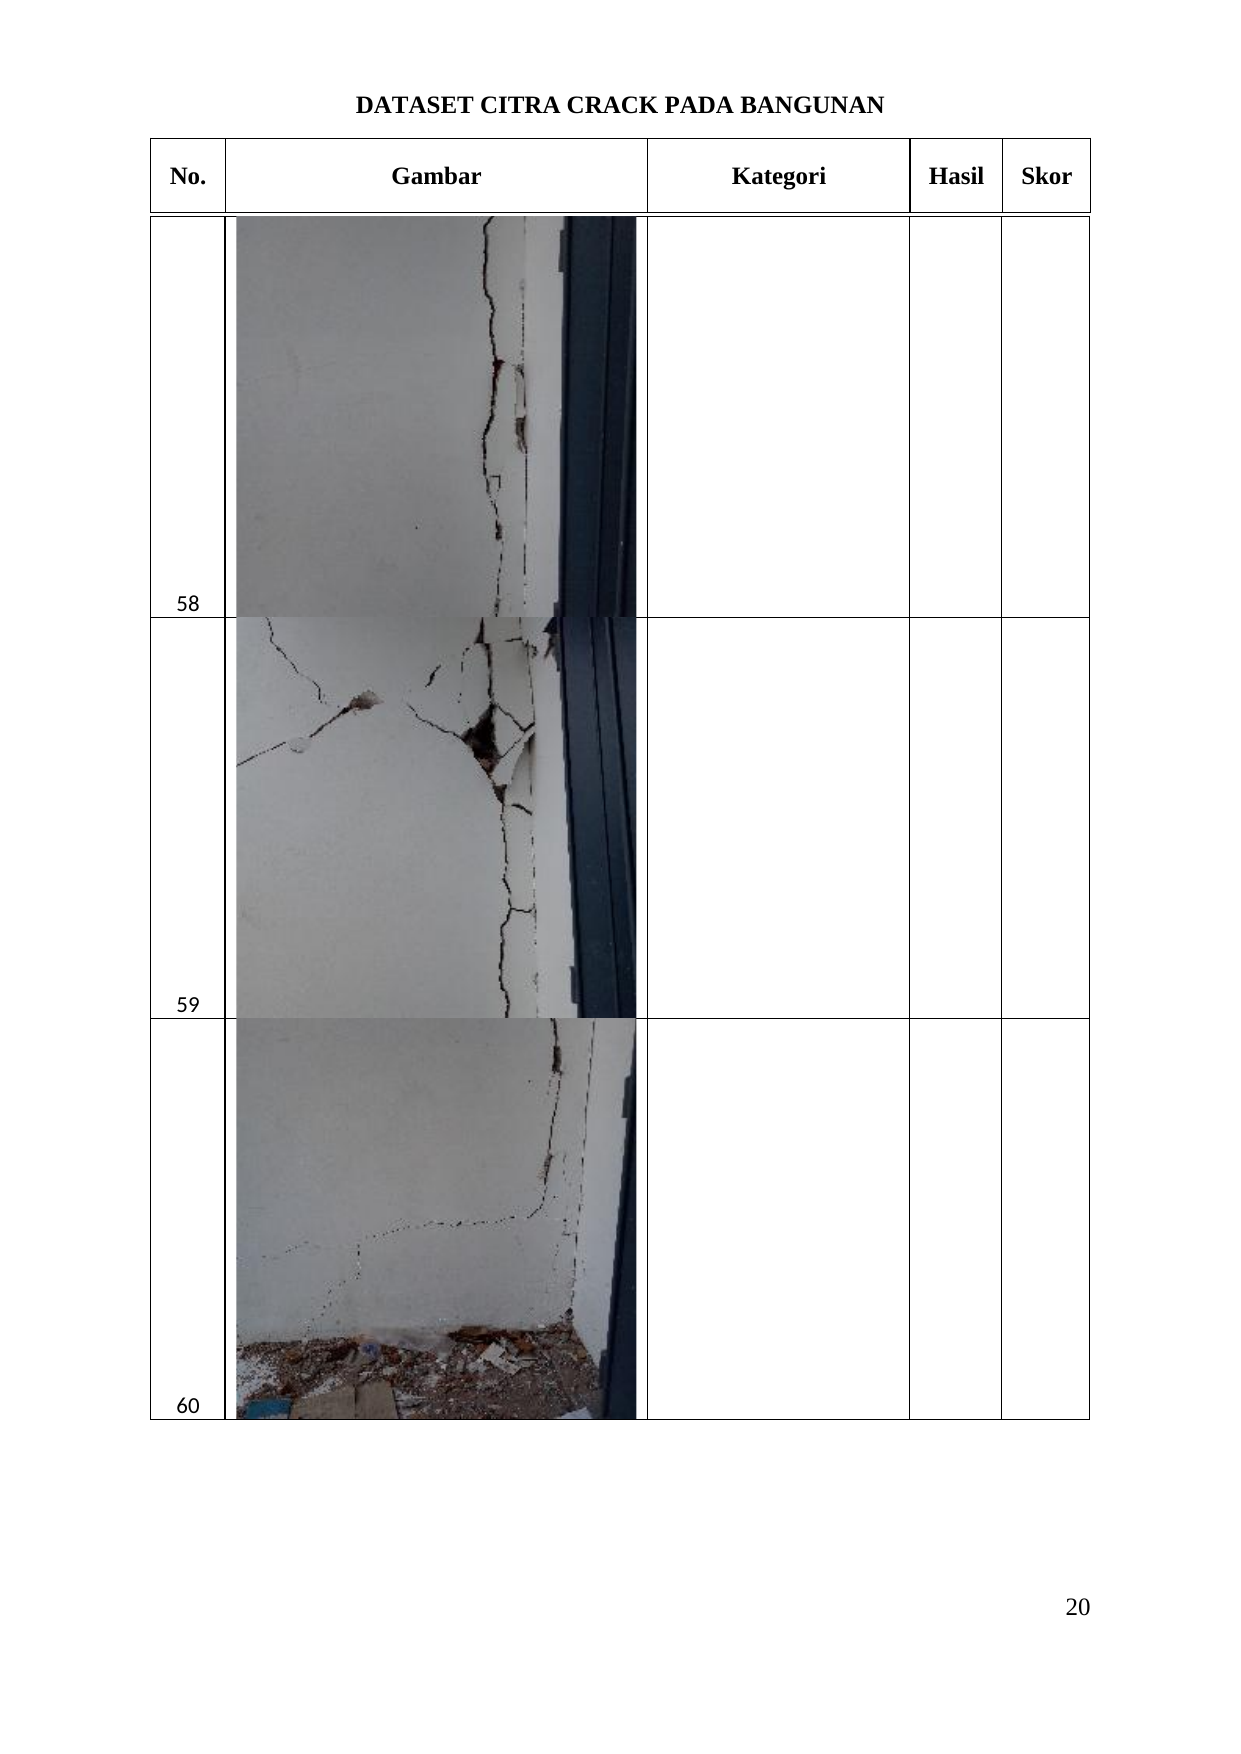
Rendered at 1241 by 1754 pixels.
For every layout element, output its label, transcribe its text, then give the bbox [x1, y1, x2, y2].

table_cell [910, 618, 1001, 1018]
table_cell [637, 217, 647, 617]
table_cell [226, 618, 236, 1018]
table_cell 59 [151, 618, 224, 1018]
table_cell [226, 1019, 236, 1419]
picture [236, 216, 637, 1419]
table_cell [1002, 217, 1089, 617]
table_cell 60 [151, 1019, 224, 1419]
table_cell [648, 618, 909, 1018]
table_cell [648, 1019, 909, 1419]
table_cell [1002, 1019, 1089, 1419]
table_cell [910, 217, 1001, 617]
table_cell [910, 1019, 1001, 1419]
table_cell [226, 217, 236, 617]
table_cell [648, 217, 909, 617]
table_cell 58 [151, 217, 224, 617]
table_cell [637, 618, 647, 1018]
table_cell [637, 1019, 647, 1419]
table_cell [1002, 618, 1089, 1018]
